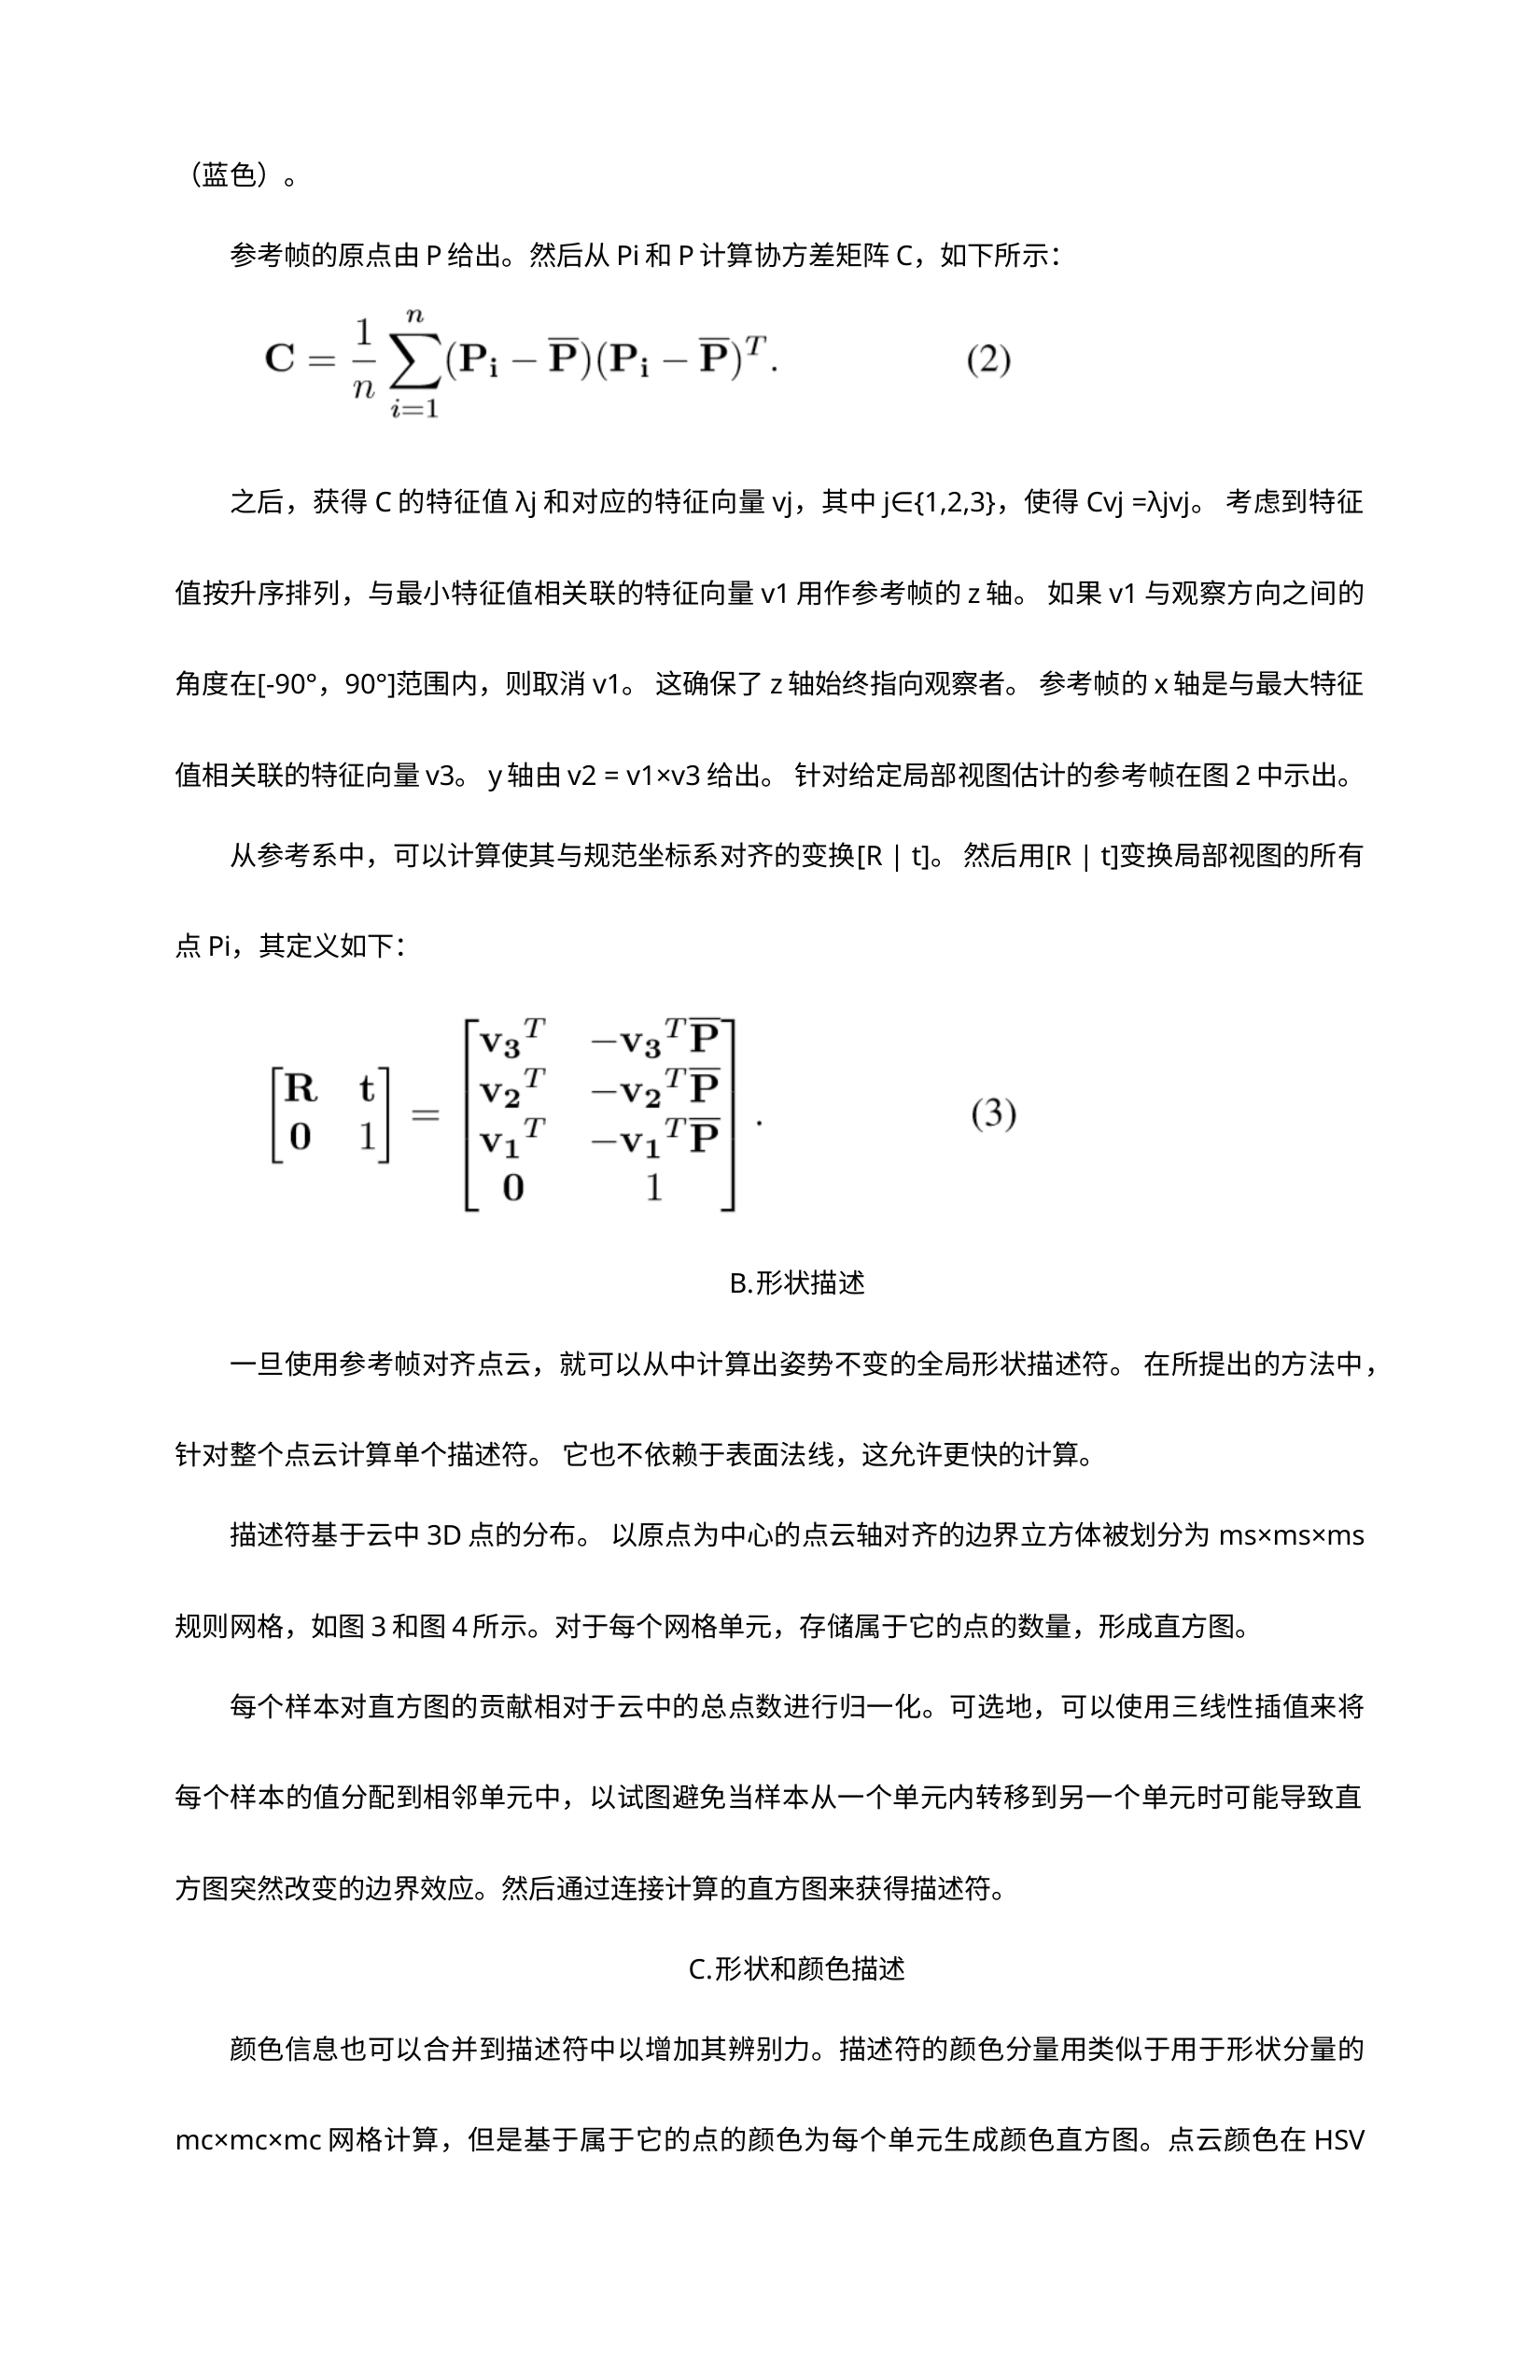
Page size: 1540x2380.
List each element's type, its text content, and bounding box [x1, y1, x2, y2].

text 描述符基于云中3D点的分布。 以原点为中心的点云轴对齐的边界立方体被划分为ms×ms×ms规则网格，如图3和图4所示。对于每个网格单元，存储属于它的点的数量，形成直方图。 [175, 1503, 1365, 1655]
picture [229, 994, 1038, 1236]
picture [229, 304, 1038, 429]
list 形状和颜色描述 [175, 1937, 1365, 1997]
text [175, 2017, 1365, 2169]
text 一旦使用参考帧对齐点云，就可以从中计算出姿势不变的全局形状描述符。 在所提出的方法中，针对整个点云计算单个描述符。 它也不依赖于表面法线，这允许更快的计算。 [175, 1332, 1365, 1483]
text 从参考系中，可以计算使其与规范坐标系对齐的变换[R | t]。 然后用[R | t]变换局部视图的所有点Pi，其定义如下： [175, 823, 1365, 974]
list 形状描述 [175, 1252, 1365, 1312]
text 参考帧的原点由P给出。然后从Pi和P计算协方差矩阵C，如下所示： [175, 224, 1365, 285]
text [175, 144, 1365, 204]
text 每个样本对直方图的贡献相对于云中的总点数进行归一化。可选地，可以使用三线性插值来将每个样本的值分配到相邻单元中，以试图避免当样本从一个单元内转移到另一个单元时可能导致直方图突然改变的边界效应。然后通过连接计算的直方图来获得描述符。 [175, 1674, 1365, 1917]
text 之后，获得C的特征值λj和对应的特征向量vj，其中j∈{1,2,3}，使得Cvj =λjvj。 考虑到特征值按升序排列，与最小特征值相关联的特征向量v1用作参考帧的z轴。 如果v1与观察方向之间的角度在[-90°，90°]范围内，则取消v1。 这确保了z轴始终指向观察者。 参考帧的x轴是与最大特征值相关联的特征向量v3。 y轴由v2 = v1×v3给出。 针对给定局部视图估计的参考帧在图2中示出。 [175, 469, 1365, 804]
